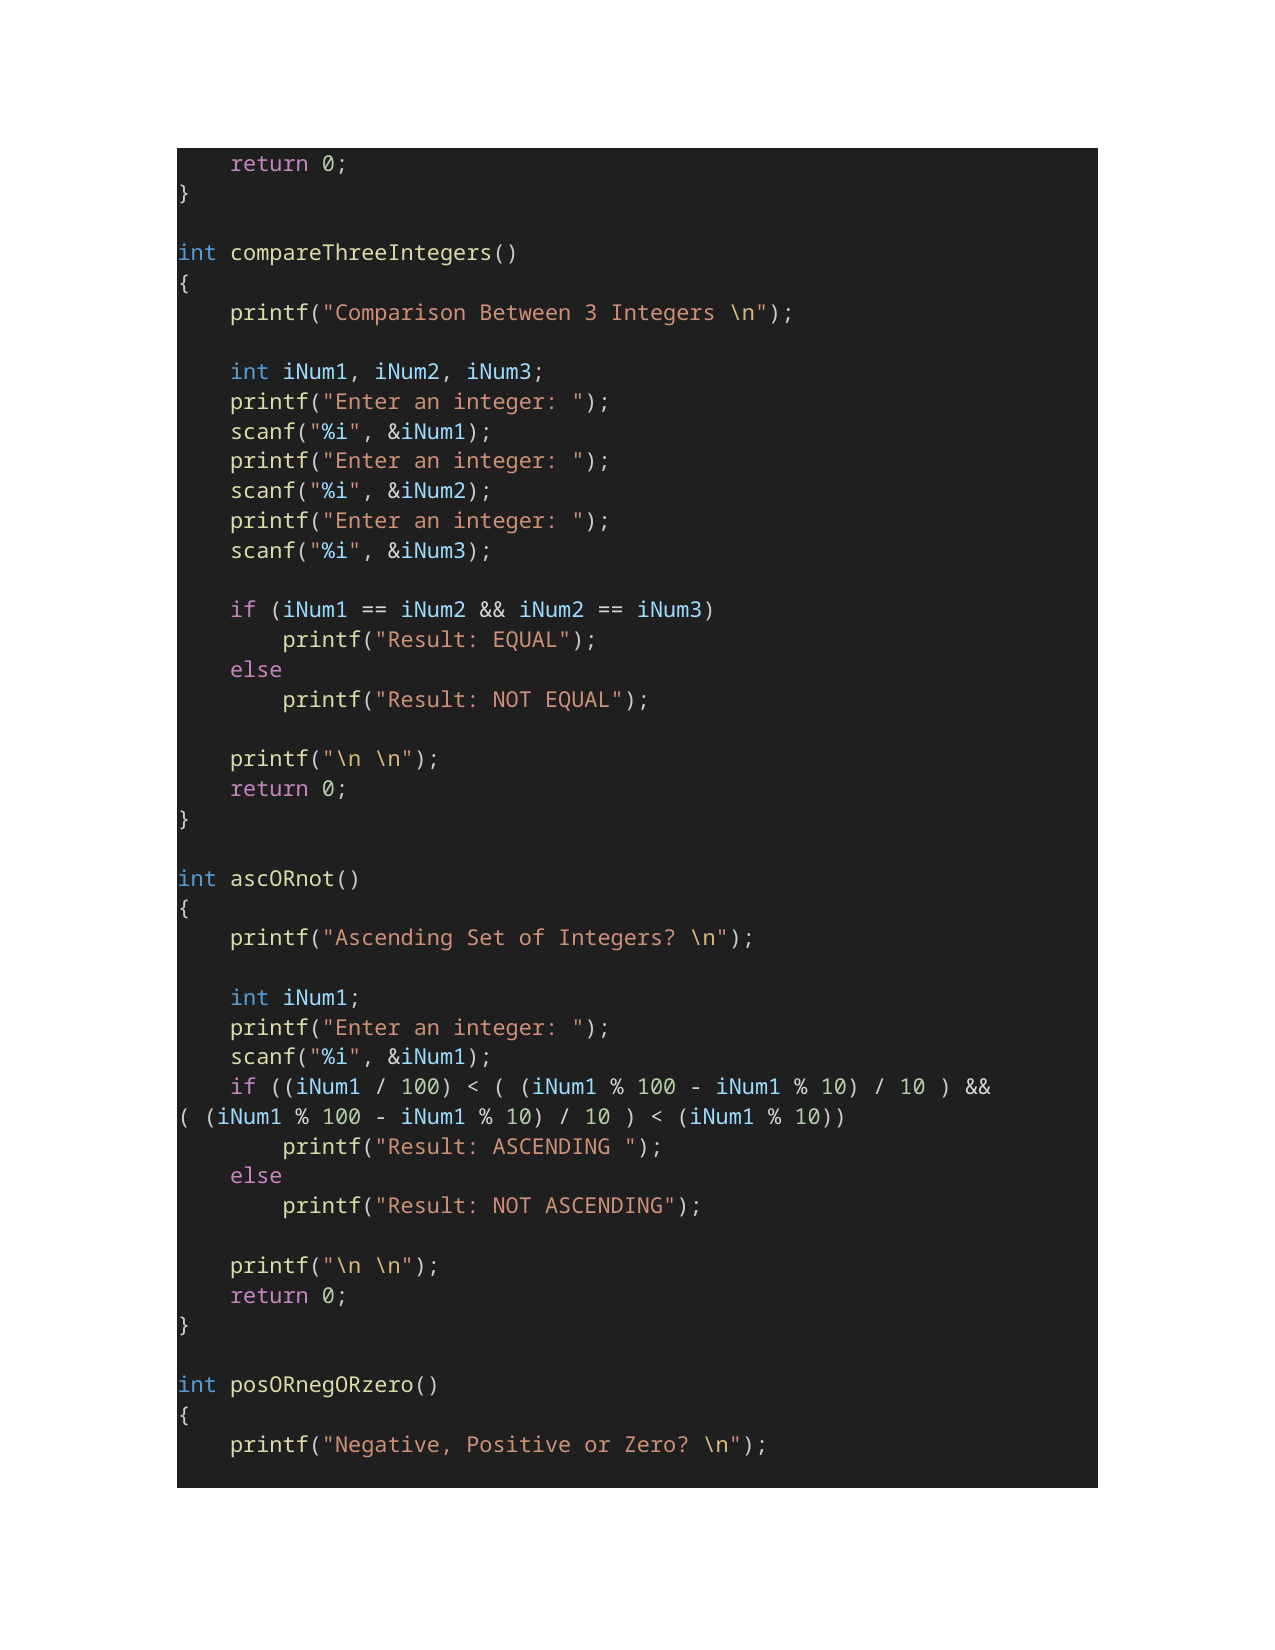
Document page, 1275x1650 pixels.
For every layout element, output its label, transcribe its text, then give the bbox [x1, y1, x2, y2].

text int compareThreeIntegers() [177, 237, 1098, 267]
text if (iNum1 == iNum2 && iNum2 == iNum3) [177, 594, 1098, 624]
text int ascORnot() [177, 863, 1098, 892]
text } [177, 177, 1098, 207]
text return 0; [177, 1280, 1098, 1309]
text printf("Enter an integer: "); [177, 446, 1098, 475]
text { [177, 892, 1098, 922]
text int iNum1; [177, 982, 1098, 1012]
text if ((iNum1 / 100) < ( (iNum1 % 100 - iNum1 % 10) / 10 ) && ( (iNum1 % 100 - iNum1 % 10) / 10 ) < (iNum1 % 10)) [177, 1071, 1098, 1131]
text scanf("%i", &iNum1); [177, 1041, 1098, 1071]
text { [177, 1399, 1098, 1429]
text } [177, 803, 1098, 833]
text printf("Comparison Between 3 Integers \n"); [177, 297, 1098, 326]
text printf("\n \n"); [177, 743, 1098, 773]
text scanf("%i", &iNum3); [177, 535, 1098, 565]
text int iNum1, iNum2, iNum3; [177, 356, 1098, 386]
text printf("\n \n"); [177, 1250, 1098, 1280]
text printf("Enter an integer: "); [177, 1012, 1098, 1041]
text printf("Negative, Positive or Zero? \n"); [177, 1429, 1098, 1458]
text printf("Result: ASCENDING "); [177, 1131, 1098, 1161]
text printf("Result: EQUAL"); [177, 624, 1098, 654]
text scanf("%i", &iNum1); [177, 416, 1098, 446]
text printf("Result: NOT EQUAL"); [177, 684, 1098, 714]
text } [177, 1309, 1098, 1339]
text { [177, 267, 1098, 297]
text return 0; [177, 773, 1098, 803]
text else [177, 654, 1098, 684]
text int posORnegORzero() [177, 1369, 1098, 1399]
text return 0; [177, 148, 1098, 177]
text printf("Enter an integer: "); [177, 505, 1098, 535]
text printf("Enter an integer: "); [177, 386, 1098, 416]
text scanf("%i", &iNum2); [177, 475, 1098, 505]
text printf("Result: NOT ASCENDING"); [177, 1190, 1098, 1220]
text printf("Ascending Set of Integers? \n"); [177, 922, 1098, 952]
text else [177, 1161, 1098, 1190]
